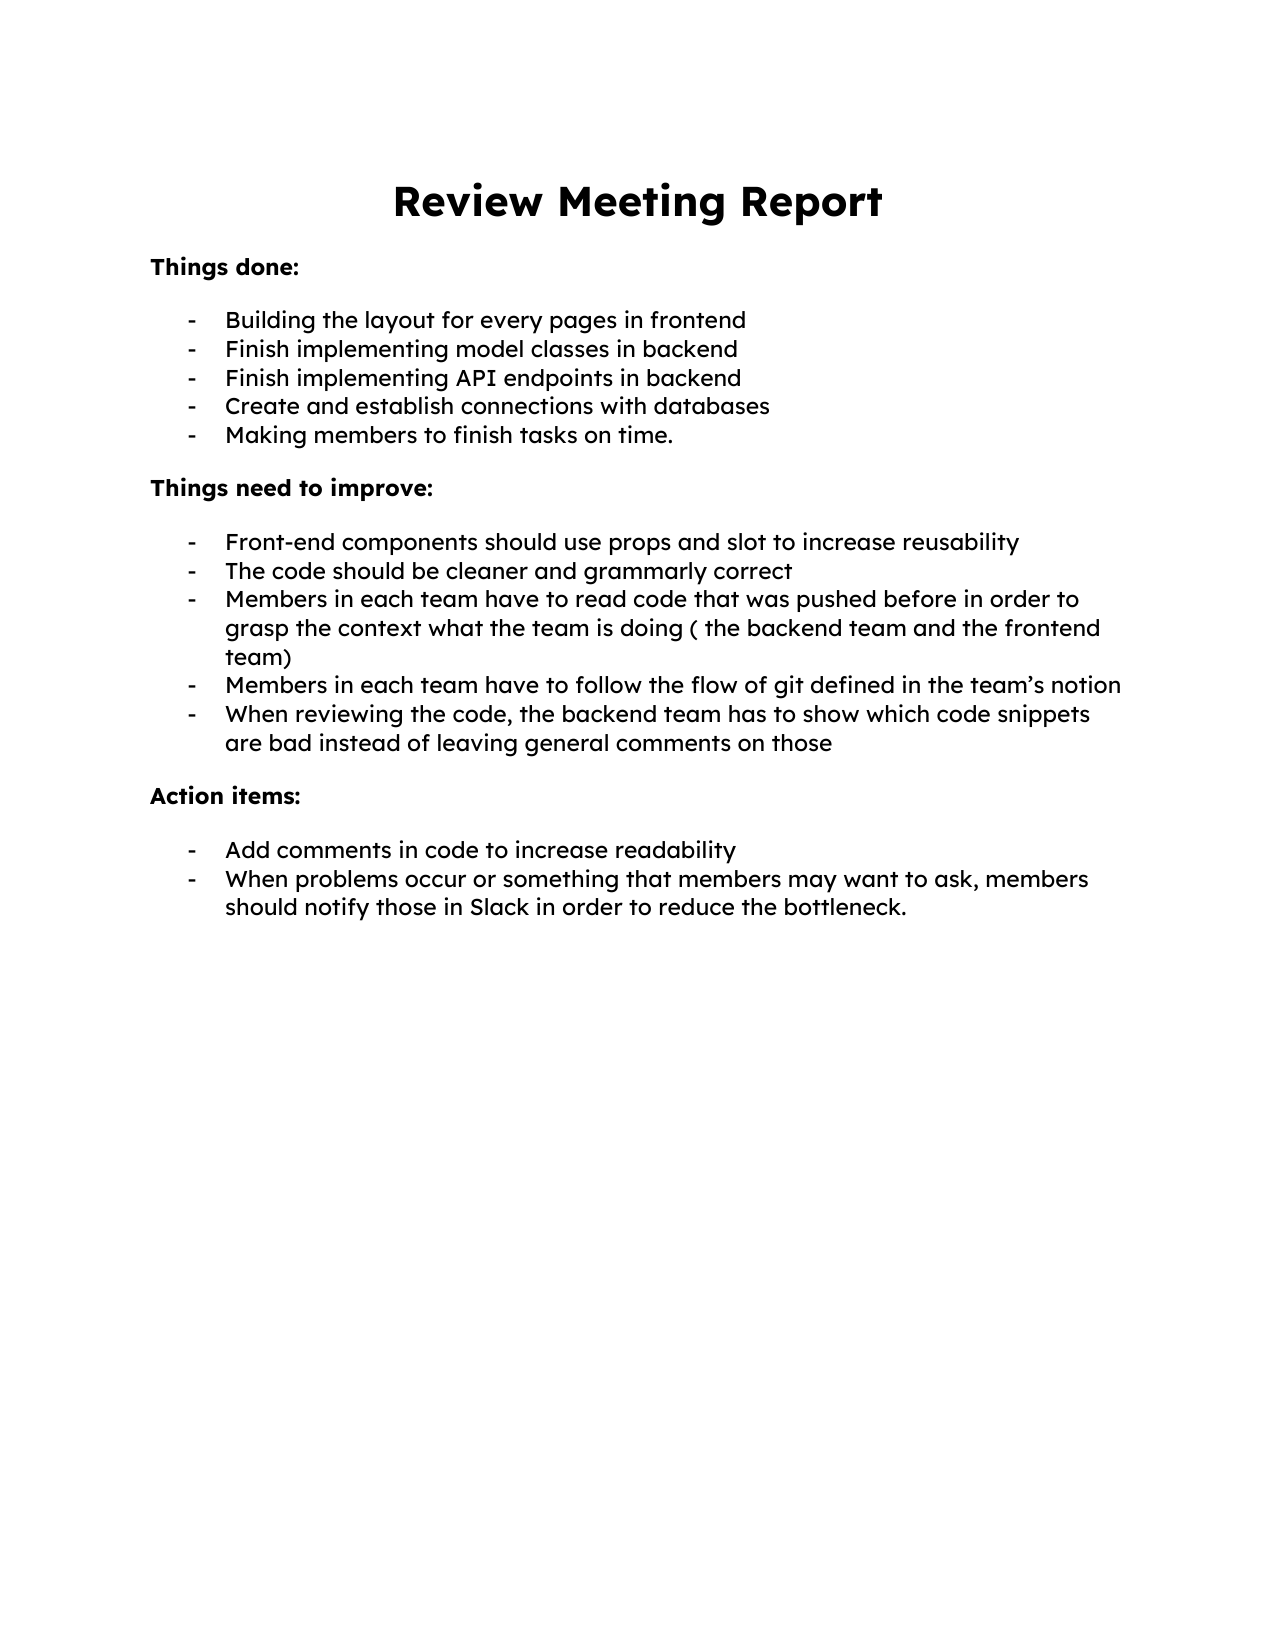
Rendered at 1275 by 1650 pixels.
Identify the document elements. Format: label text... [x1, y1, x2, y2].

list When problems occur or something that members may want to ask, members should notify those in Slack in order to reduce the bottleneck. [187, 864, 1125, 921]
text Action items: [150, 782, 1125, 810]
list The code should be cleaner and grammarly correct [187, 556, 1125, 585]
text Things need to improve: [150, 474, 1125, 503]
list Building the layout for every pages in frontend [187, 306, 1125, 334]
list When reviewing the code, the backend team has to show which code snippets are bad instead of leaving general comments on those [187, 699, 1125, 757]
list Front-end components should use props and slot to increase reusability [187, 528, 1125, 556]
list Making members to finish tasks on time. [187, 420, 1125, 449]
list Members in each team have to read code that was pushed before in order to grasp the context what the team is doing ( the backend team and the frontend team) [187, 585, 1125, 671]
text Things done: [150, 252, 1125, 281]
list Finish implementing model classes in backend [187, 334, 1125, 363]
list Create and establish connections with databases [187, 392, 1125, 420]
list Finish implementing API endpoints in backend [187, 363, 1125, 392]
list Members in each team have to follow the flow of git defined in the team’s notion [187, 671, 1125, 699]
list Add comments in code to increase readability [187, 835, 1125, 864]
text Review Meeting Report [150, 175, 1125, 227]
